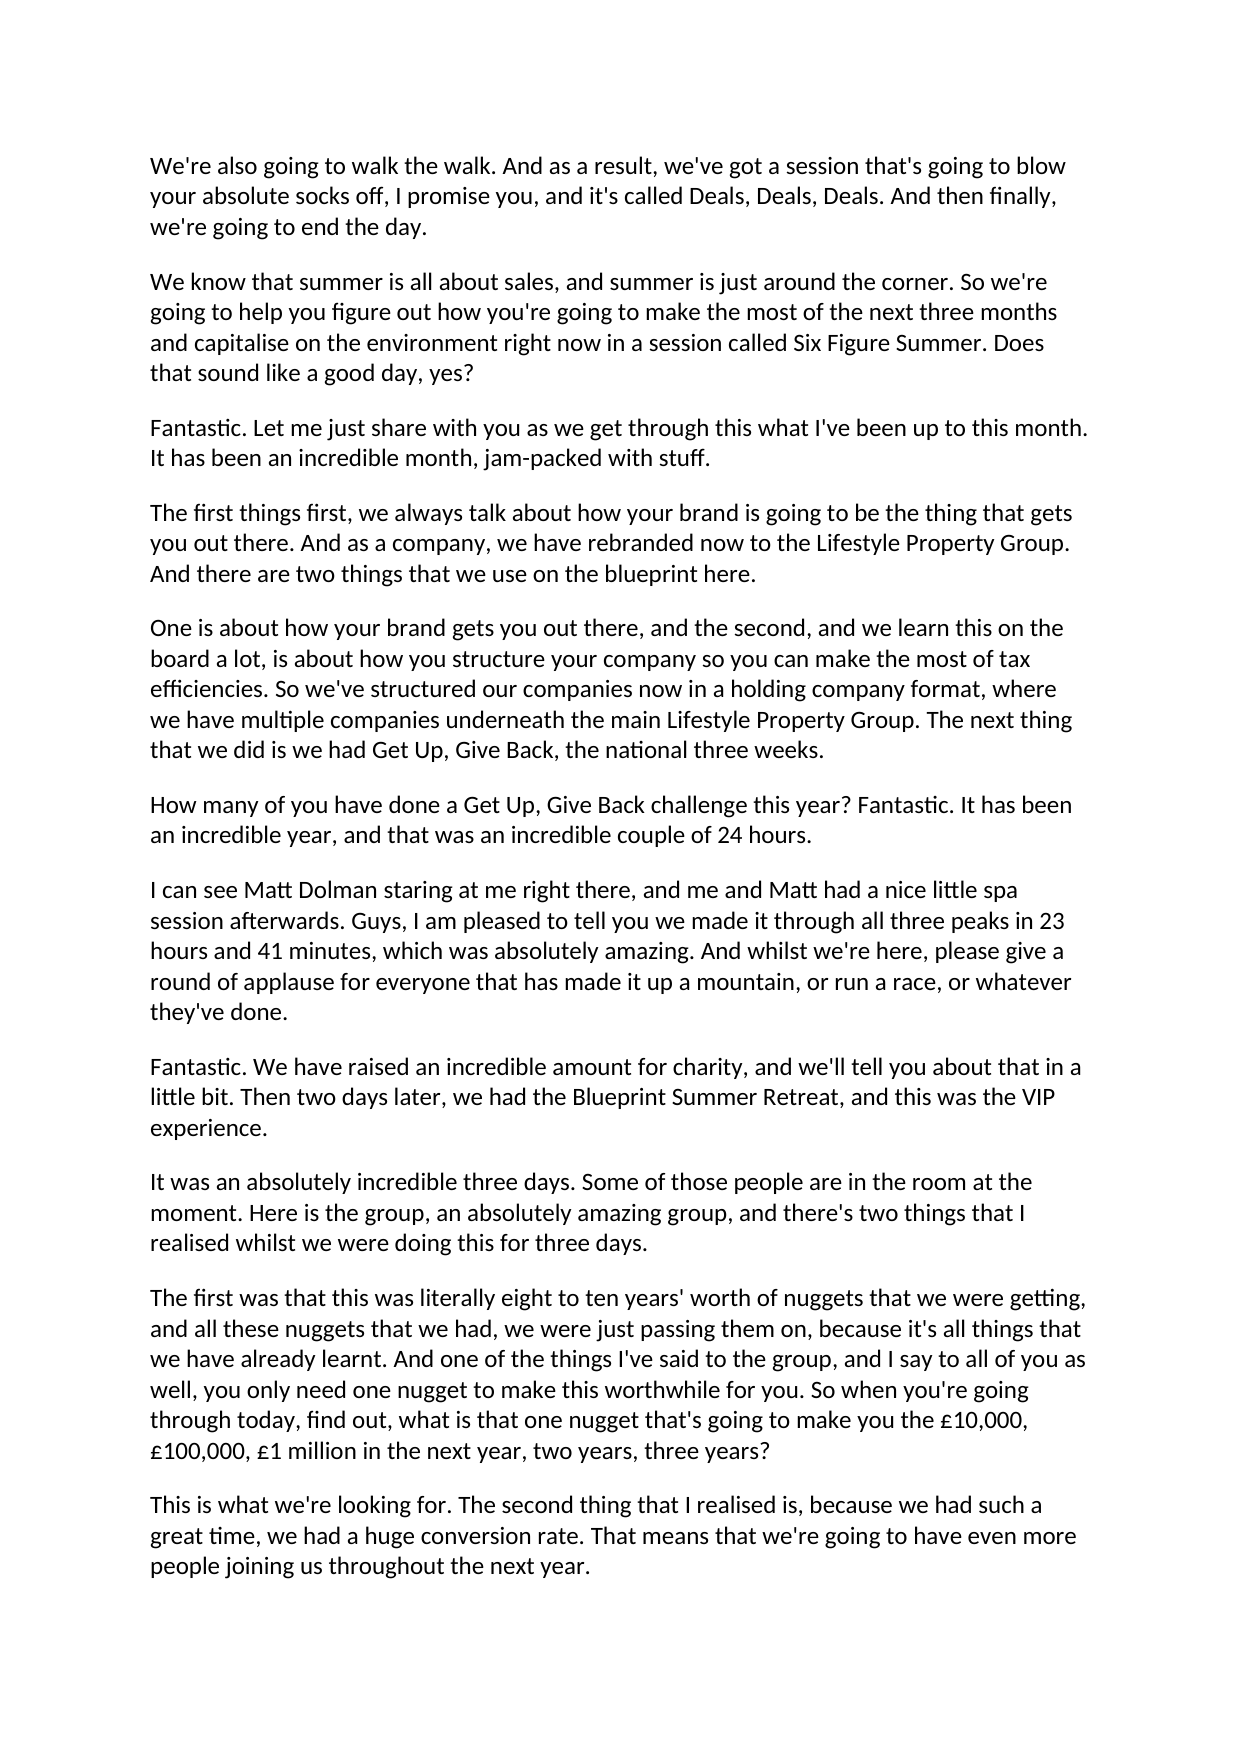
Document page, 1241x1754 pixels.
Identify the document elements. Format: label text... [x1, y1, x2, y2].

text It was an absolutely incredible three days. Some of those people are in the room at the moment. Here is the group, an absolutely amazing group, and there's two things that I realised whilst we were doing this for three days. [150, 1167, 1090, 1258]
text This is what we're looking for. The second thing that I realised is, because we had such a great time, we had a huge conversion rate. That means that we're going to have even more people joining us throughout the next year. [150, 1489, 1090, 1581]
text Fantastic. Let me just share with you as we get through this what I've been up to this month. It has been an incredible month, jam-packed with stuff. [150, 412, 1090, 473]
text Fantastic. We have raised an incredible amount for charity, and we'll tell you about that in a little bit. Then two days later, we had the Blueprint Summer Retreat, and this was the VIP experience. [150, 1051, 1090, 1142]
text I can see Matt Dolman staring at me right there, and me and Matt had a nice little spa session afterwards. Guys, I am pleased to tell you we made it through all three peaks in 23 hours and 41 minutes, which was absolutely amazing. And whilst we're here, please give a round of applause for everyone that has made it up a mountain, or run a race, or whatever they've done. [150, 874, 1090, 1027]
text The first was that this was literally eight to ten years' worth of nuggets that we were getting, and all these nuggets that we had, we were just passing them on, because it's all things that we have already learnt. And one of the things I've said to the group, and I say to all of you as well, you only need one nugget to make this worthwhile for you. So when you're going through today, find out, what is that one nugget that's going to make you the £10,000, £100,000, £1 million in the next year, two years, three years? [150, 1282, 1090, 1465]
text The first things first, we always talk about how your brand is going to be the thing that gets you out there. And as a company, we have rebranded now to the Lifestyle Property Group. And there are two things that we use on the blueprint here. [150, 497, 1090, 588]
text How many of you have done a Get Up, Give Back challenge this year? Fantastic. It has been an incredible year, and that was an incredible couple of 24 hours. [150, 789, 1090, 850]
text We know that summer is all about sales, and summer is just around the corner. So we're going to help you figure out how you're going to make the most of the next three months and capitalise on the environment right now in a session called Six Figure Summer. Does that sound like a good day, yes? [150, 266, 1090, 388]
text We're also going to walk the walk. And as a result, we've got a session that's going to blow your absolute socks off, I promise you, and it's called Deals, Deals, Deals. And then finally, we're going to end the day. [150, 150, 1090, 242]
text One is about how your brand gets you out there, and the second, and we learn this on the board a lot, is about how you structure your company so you can make the most of tax efficiencies. So we've structured our companies now in a holding company format, where we have multiple companies underneath the main Lifestyle Property Group. The next thing that we did is we had Get Up, Give Back, the national three weeks. [150, 612, 1090, 765]
